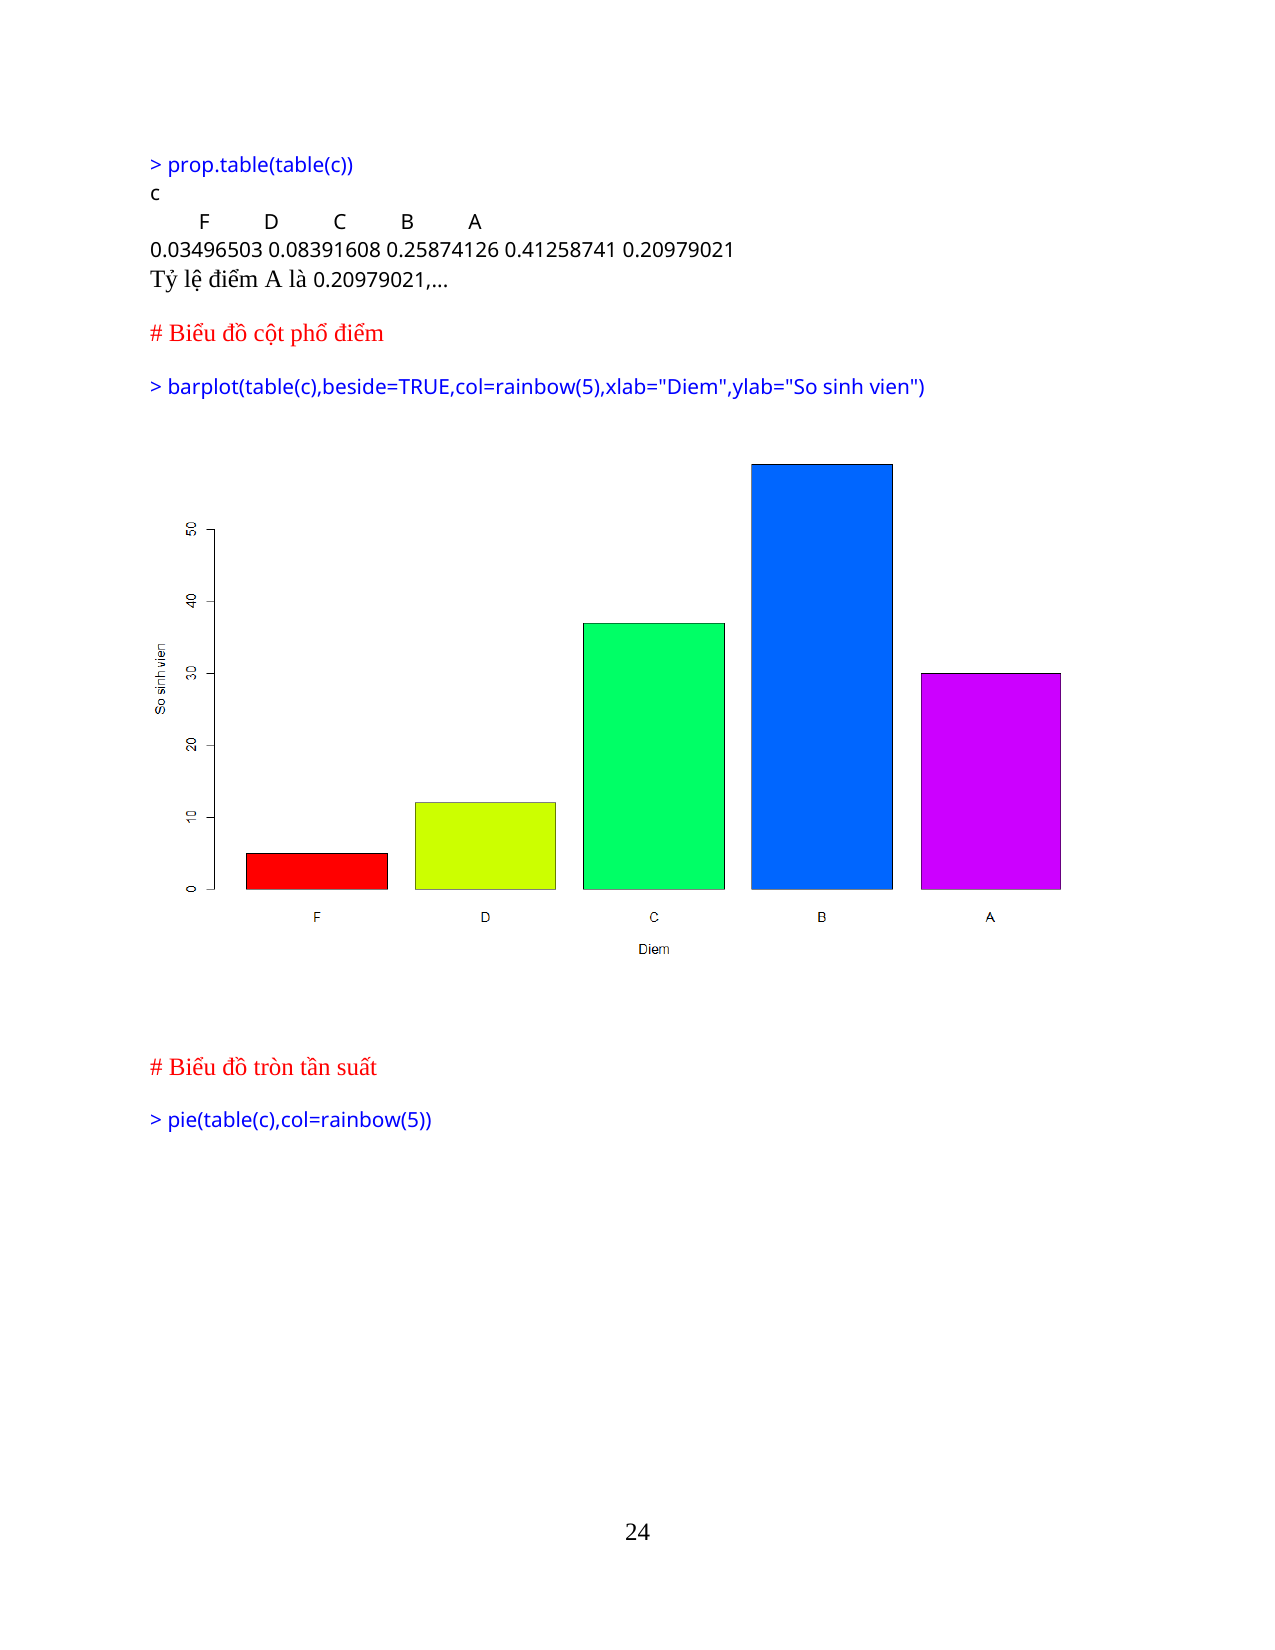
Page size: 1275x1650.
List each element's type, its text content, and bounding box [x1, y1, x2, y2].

text # Biểu đồ tròn tần suất [150, 1052, 1125, 1080]
text > pie(table(c),col=rainbow(5)) [150, 1106, 1125, 1134]
text # Biểu đồ cột phổ điểm [150, 318, 1125, 347]
text > prop.table(table(c)) [150, 150, 1125, 178]
picture [150, 400, 1125, 973]
text > barplot(table(c),beside=TRUE,col=rainbow(5),xlab="Diem",ylab="So sinh vien") [150, 372, 1125, 400]
text 0.03496503 0.08391608 0.25874126 0.41258741 0.20979021 [150, 235, 1125, 264]
text c [150, 178, 1125, 207]
text Tỷ lệ điểm A là 0.20979021,... [150, 264, 1125, 293]
text F D C B A [150, 207, 1125, 235]
